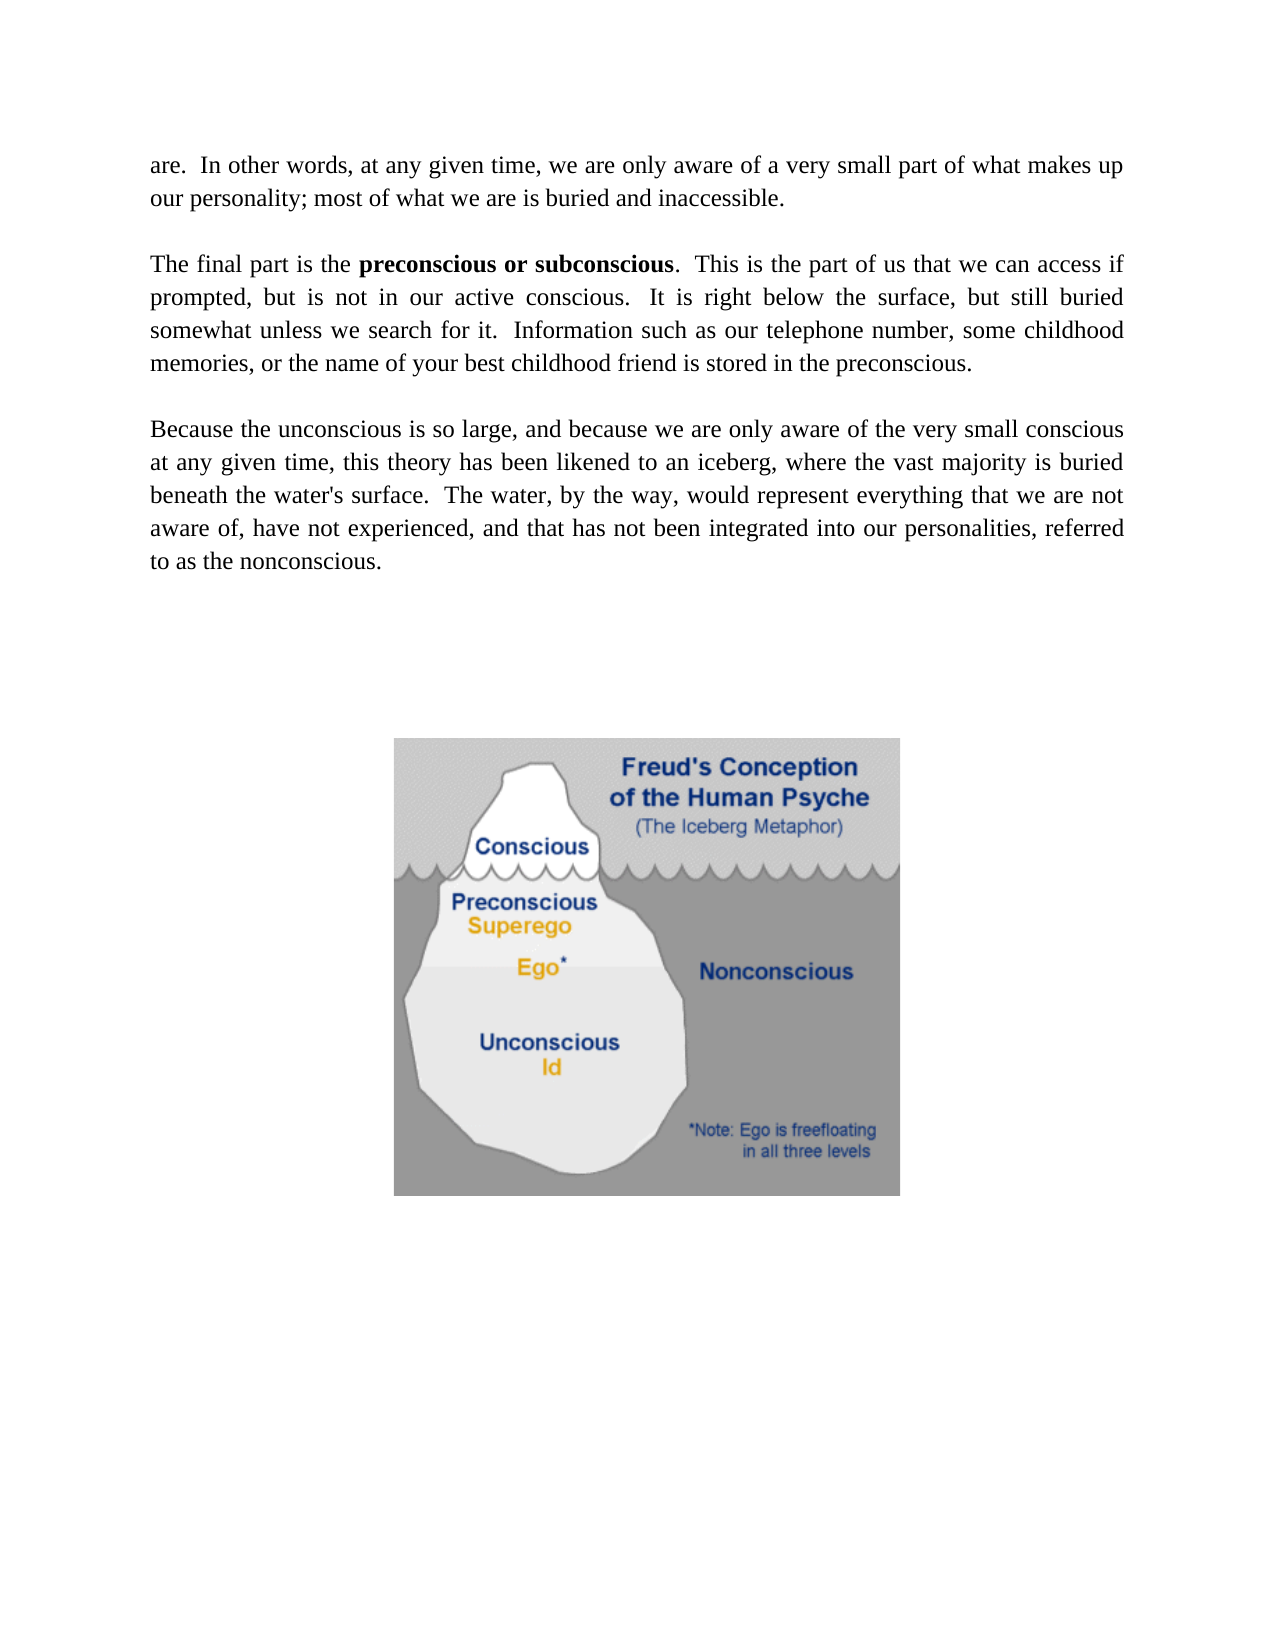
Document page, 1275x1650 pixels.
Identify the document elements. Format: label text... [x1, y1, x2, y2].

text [150, 150, 1125, 212]
text Because the unconscious is so large, and because we are only aware of the very small conscious at any given time, this theory has been likened to an iceberg, where the vast majority is buried beneath the water's surface. The water, by the way, would represent everything that we are not aware of, have not experienced, and that has not been integrated into our personalities, referred to as the nonconscious. [150, 414, 1125, 575]
picture [393, 738, 901, 1196]
text The final part is the preconscious or subconscious. This is the part of us that we can access if prompted, but is not in our active conscious. It is right below the surface, but still buried somewhat unless we search for it. Information such as our telephone number, some childhood memories, or the name of your best childhood friend is stored in the preconscious. [150, 249, 1125, 377]
